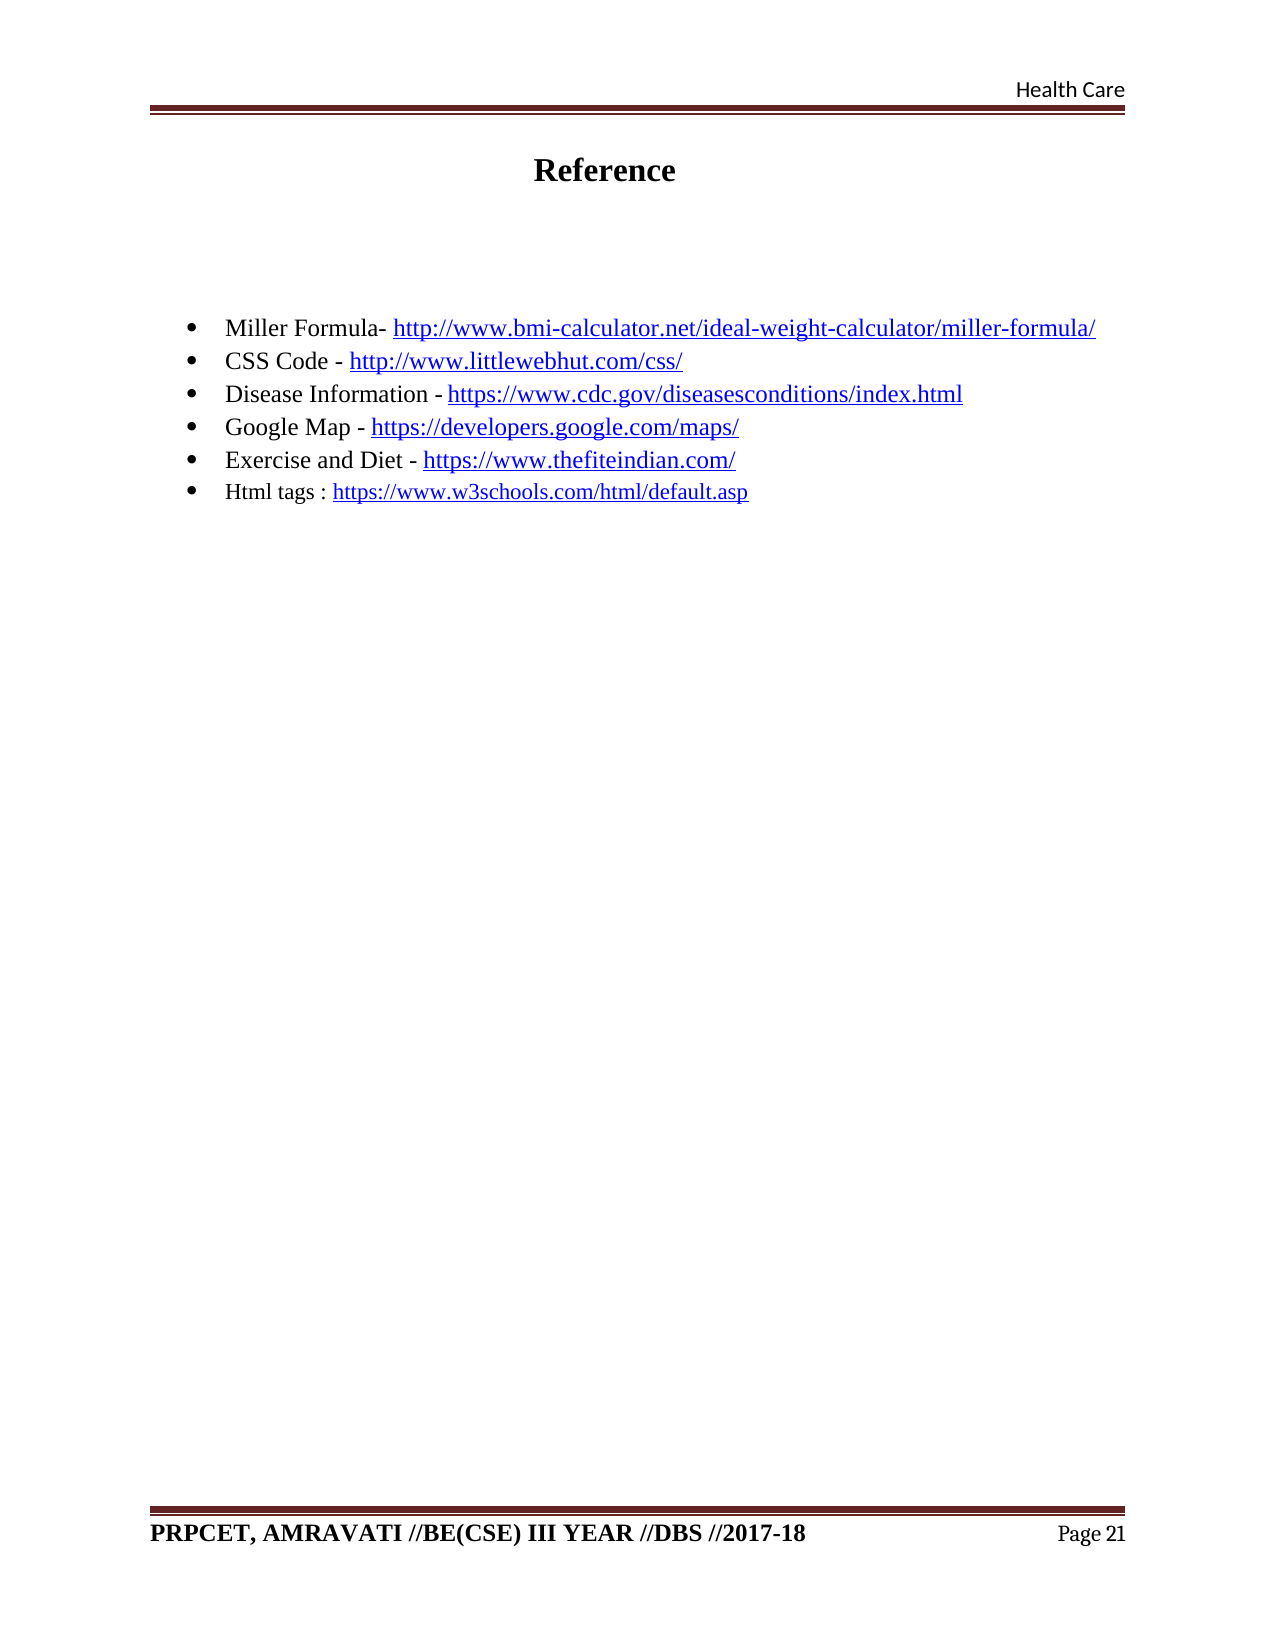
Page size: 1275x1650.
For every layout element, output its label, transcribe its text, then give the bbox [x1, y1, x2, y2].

list Exercise and Diet - https://www.thefiteindian.com/ [187, 445, 1125, 474]
list Google Map - https://developers.google.com/maps/ [187, 412, 1125, 441]
list Html tags : https://www.w3schools.com/html/default.asp [187, 478, 1125, 505]
list Disease Information - https://www.cdc.gov/diseasesconditions/index.html [187, 379, 1125, 408]
list CSS Code - http://www.littlewebhut.com/css/ [187, 346, 1125, 374]
text Reference [150, 150, 1125, 188]
list Miller Formula- http://www.bmi-calculator.net/ideal-weight-calculator/miller-formula/ [187, 313, 1125, 342]
